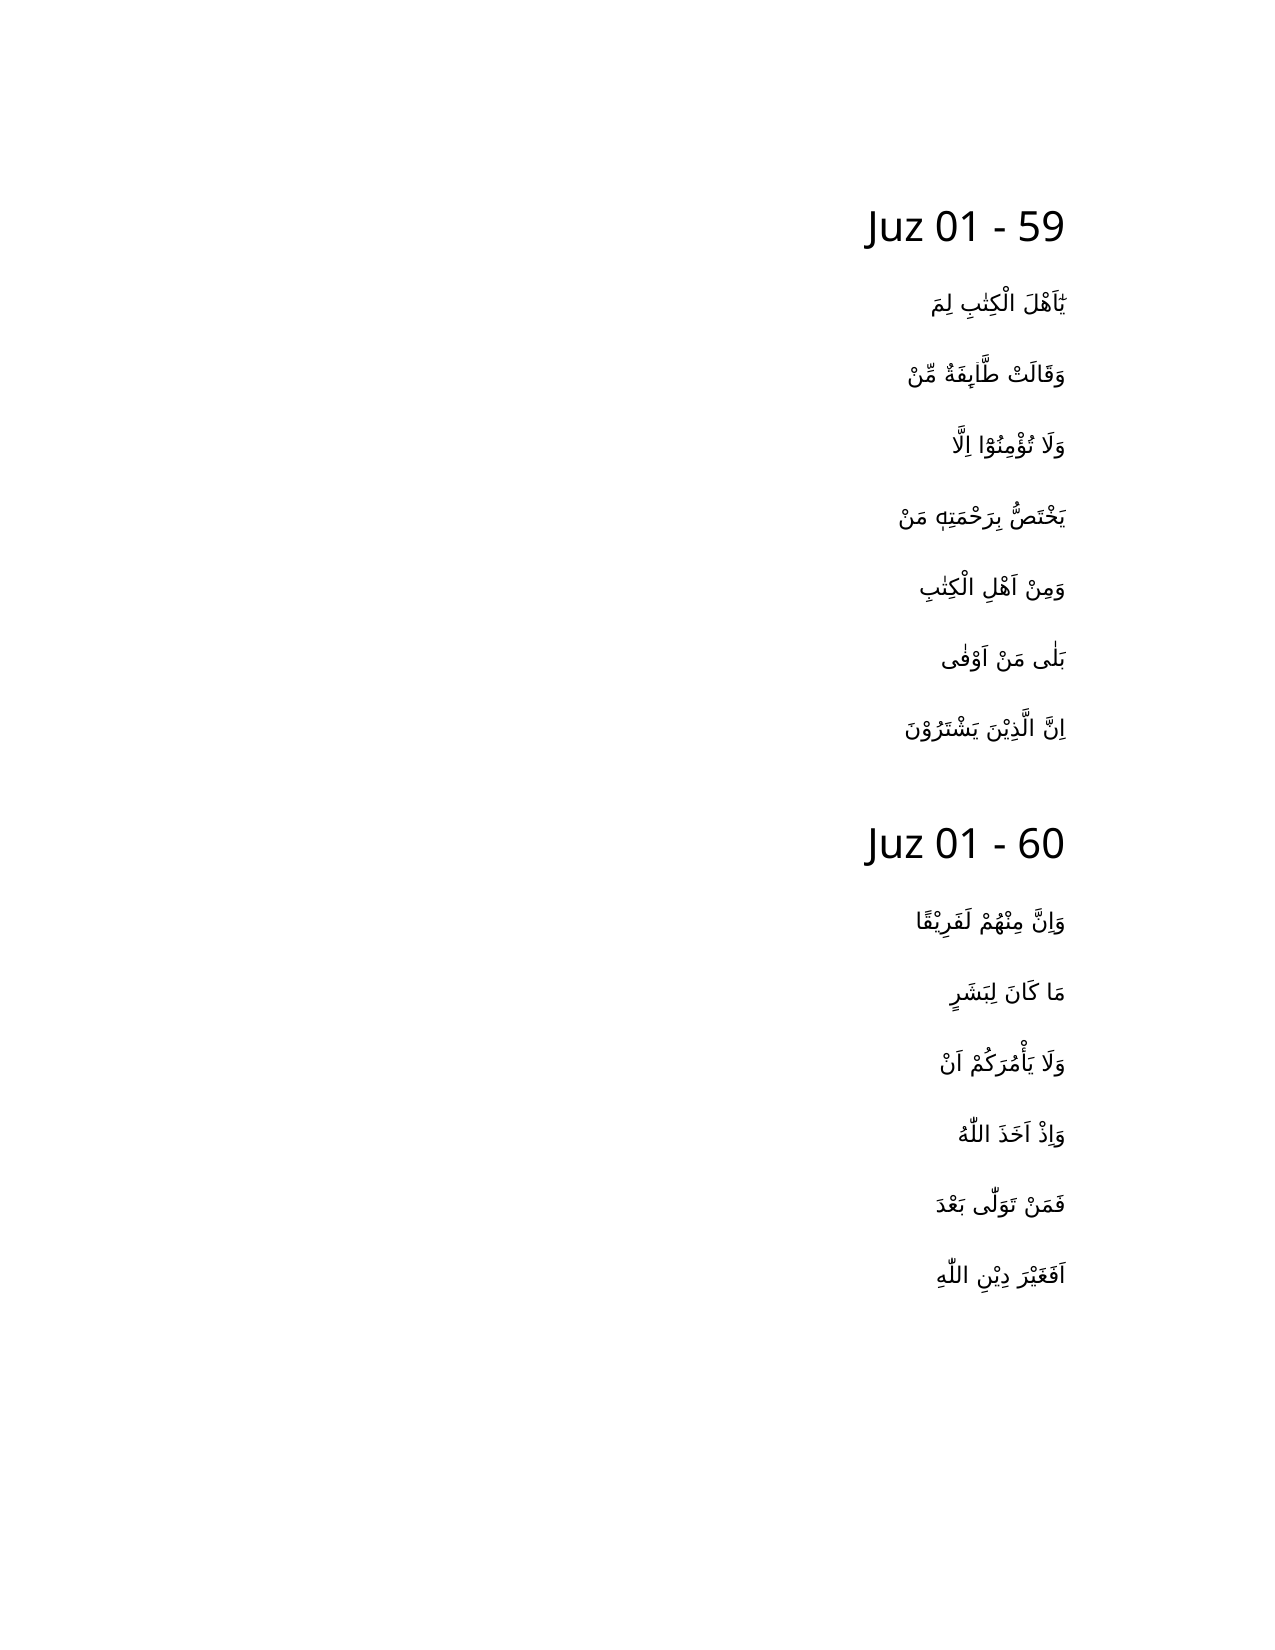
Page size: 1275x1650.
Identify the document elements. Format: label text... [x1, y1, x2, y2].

table_header Juz 01 - 59 يٰٓاَهْلَ الْكِتٰبِ لِمَ وَقَالَتْ طَّاۤىِٕفَةٌ مِّنْ وَلَا تُؤْمِنُوْٓا اِلَّا يَخْتَصُّ بِرَحْمَتِهٖ مَنْ وَمِنْ اَهْلِ الْكِتٰبِ بَلٰى مَنْ اَوْفٰى اِنَّ الَّذِيْنَ يَشْتَرُوْنَ [176, 150, 1076, 768]
table_cell Juz 01 - 60 وَاِنَّ مِنْهُمْ لَفَرِيْقًا مَا كَانَ لِبَشَرٍ وَلَا يَأْمُرَكُمْ اَنْ وَاِذْ اَخَذَ اللّٰهُ فَمَنْ تَوَلّٰى بَعْدَ اَفَغَيْرَ دِيْنِ اللّٰهِ [176, 768, 1076, 1314]
